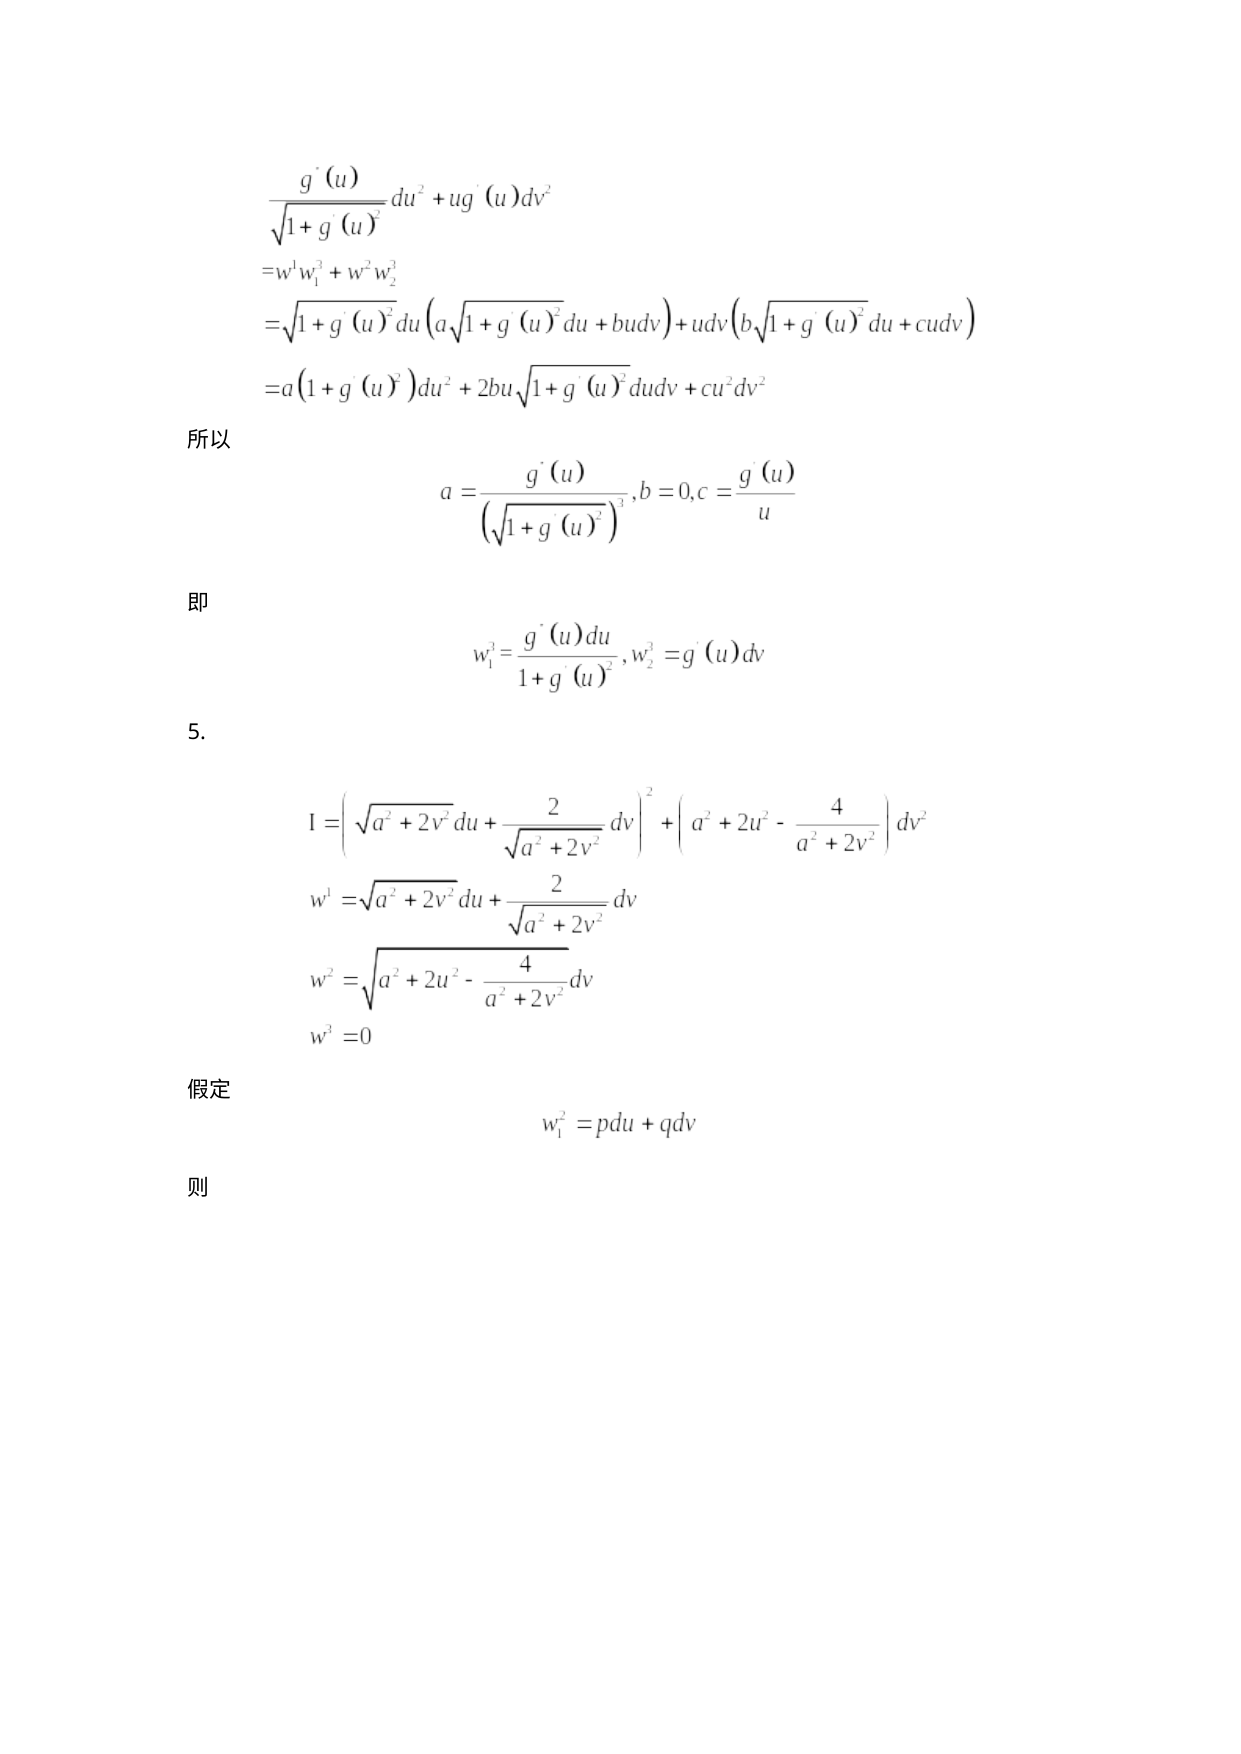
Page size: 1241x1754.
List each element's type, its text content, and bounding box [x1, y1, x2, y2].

text 即 [187, 584, 1053, 617]
text 所以 [187, 422, 1053, 454]
text 假定 [187, 1072, 1053, 1104]
text 则 [187, 1169, 1053, 1202]
text 5. [187, 714, 1053, 747]
